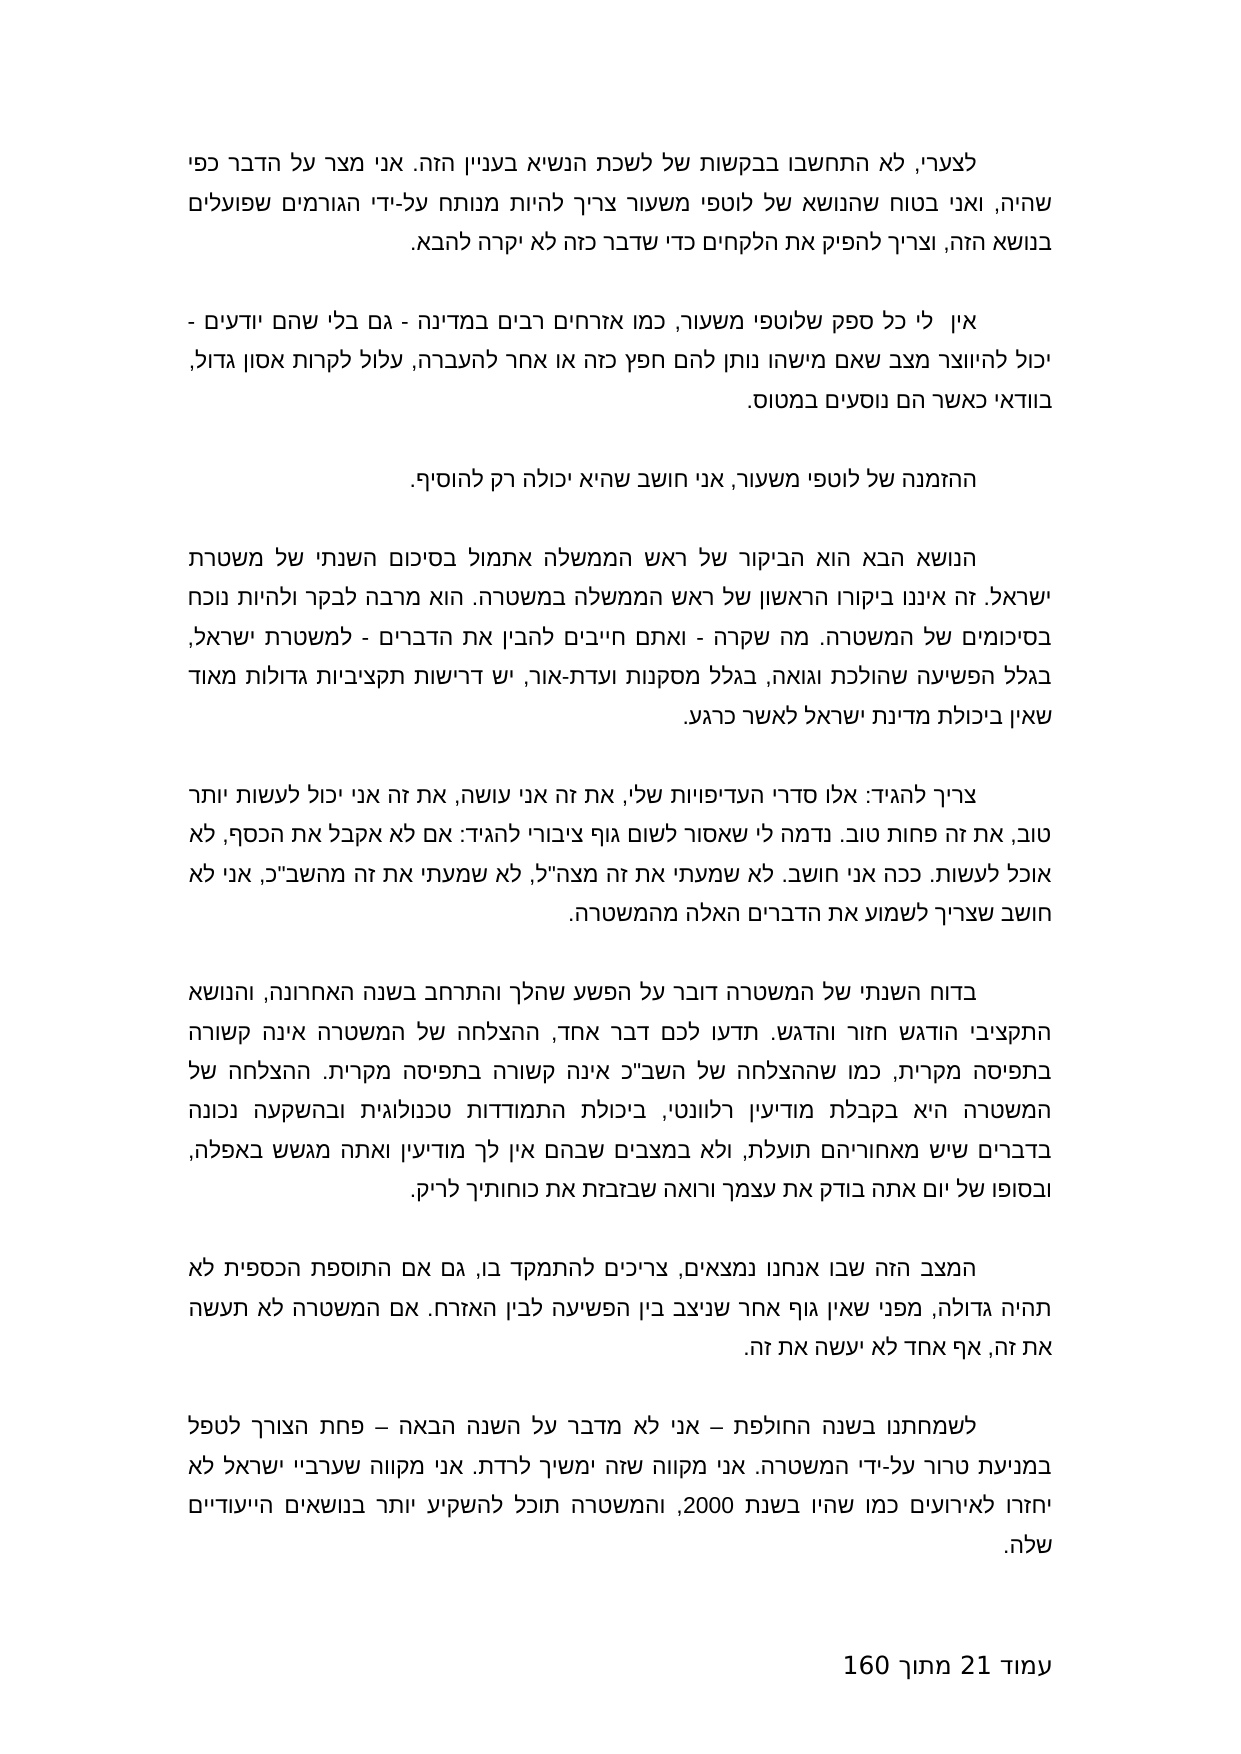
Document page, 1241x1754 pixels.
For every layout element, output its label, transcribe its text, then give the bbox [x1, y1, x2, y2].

text צריך להגיד: אלו סדרי העדיפויות שלי, את זה אני עושה, את זה אני יכול לעשות יותר טוב, את זה פחות טוב. נדמה לי שאסור לשום גוף ציבורי להגיד: אם לא אקבל את הכסף, לא אוכל לעשות. ככה אני חושב. לא שמעתי את זה מצה"ל, לא שמעתי את זה מהשב"כ, אני לא חושב שצריך לשמוע את הדברים האלה מהמשטרה. [187, 782, 1053, 926]
text הנושא הבא הוא הביקור של ראש הממשלה אתמול בסיכום השנתי של משטרת ישראל. זה איננו ביקורו הראשון של ראש הממשלה במשטרה. הוא מרבה לבקר ולהיות נוכח בסיכומים של המשטרה. מה שקרה - ואתם חייבים להבין את הדברים - למשטרת ישראל, בגלל הפשיעה שהולכת וגואה, בגלל מסקנות ועדת-אור, יש דרישות תקציביות גדולות מאוד שאין ביכולת מדינת ישראל לאשר כרגע. [187, 545, 1053, 729]
text המצב הזה שבו אנחנו נמצאים, צריכים להתמקד בו, גם אם התוספת הכספית לא תהיה גדולה, מפני שאין גוף אחר שניצב בין הפשיעה לבין האזרח. אם המשטרה לא תעשה את זה, אף אחד לא יעשה את זה. [187, 1255, 1053, 1361]
text ההזמנה של לוטפי משעור, אני חושב שהיא יכולה רק להוסיף. [187, 466, 1053, 492]
text לשמחתנו בשנה החולפת – אני לא מדבר על השנה הבאה – פחת הצורך לטפל במניעת טרור על-ידי המשטרה. אני מקווה שזה ימשיך לרדת. אני מקווה שערביי ישראל לא יחזרו לאירועים כמו שהיו בשנת 2000, והמשטרה תוכל להשקיע יותר בנושאים הייעודיים שלה. [187, 1413, 1053, 1558]
text בדוח השנתי של המשטרה דובר על הפשע שהלך והתרחב בשנה האחרונה, והנושא התקציבי הודגש חזור והדגש. תדעו לכם דבר אחד, ההצלחה של המשטרה אינה קשורה בתפיסה מקרית, כמו שההצלחה של השב"כ אינה קשורה בתפיסה מקרית. ההצלחה של המשטרה היא בקבלת מודיעין רלוונטי, ביכולת התמודדות טכנולוגית ובהשקעה נכונה בדברים שיש מאחוריהם תועלת, ולא במצבים שבהם אין לך מודיעין ואתה מגשש באפלה, ובסופו של יום אתה בודק את עצמך ורואה שבזבזת את כוחותיך לריק. [187, 979, 1053, 1203]
text לצערי, לא התחשבו בבקשות של לשכת הנשיא בעניין הזה. אני מצר על הדבר כפי שהיה, ואני בטוח שהנושא של לוטפי משעור צריך להיות מנותח על-ידי הגורמים שפועלים בנושא הזה, וצריך להפיק את הלקחים כדי שדבר כזה לא יקרה להבא. [187, 150, 1053, 255]
text אין לי כל ספק שלוטפי משעור, כמו אזרחים רבים במדינה - גם בלי שהם יודעים - יכול להיווצר מצב שאם מישהו נותן להם חפץ כזה או אחר להעברה, עלול לקרות אסון גדול, בוודאי כאשר הם נוסעים במטוס. [187, 308, 1053, 413]
